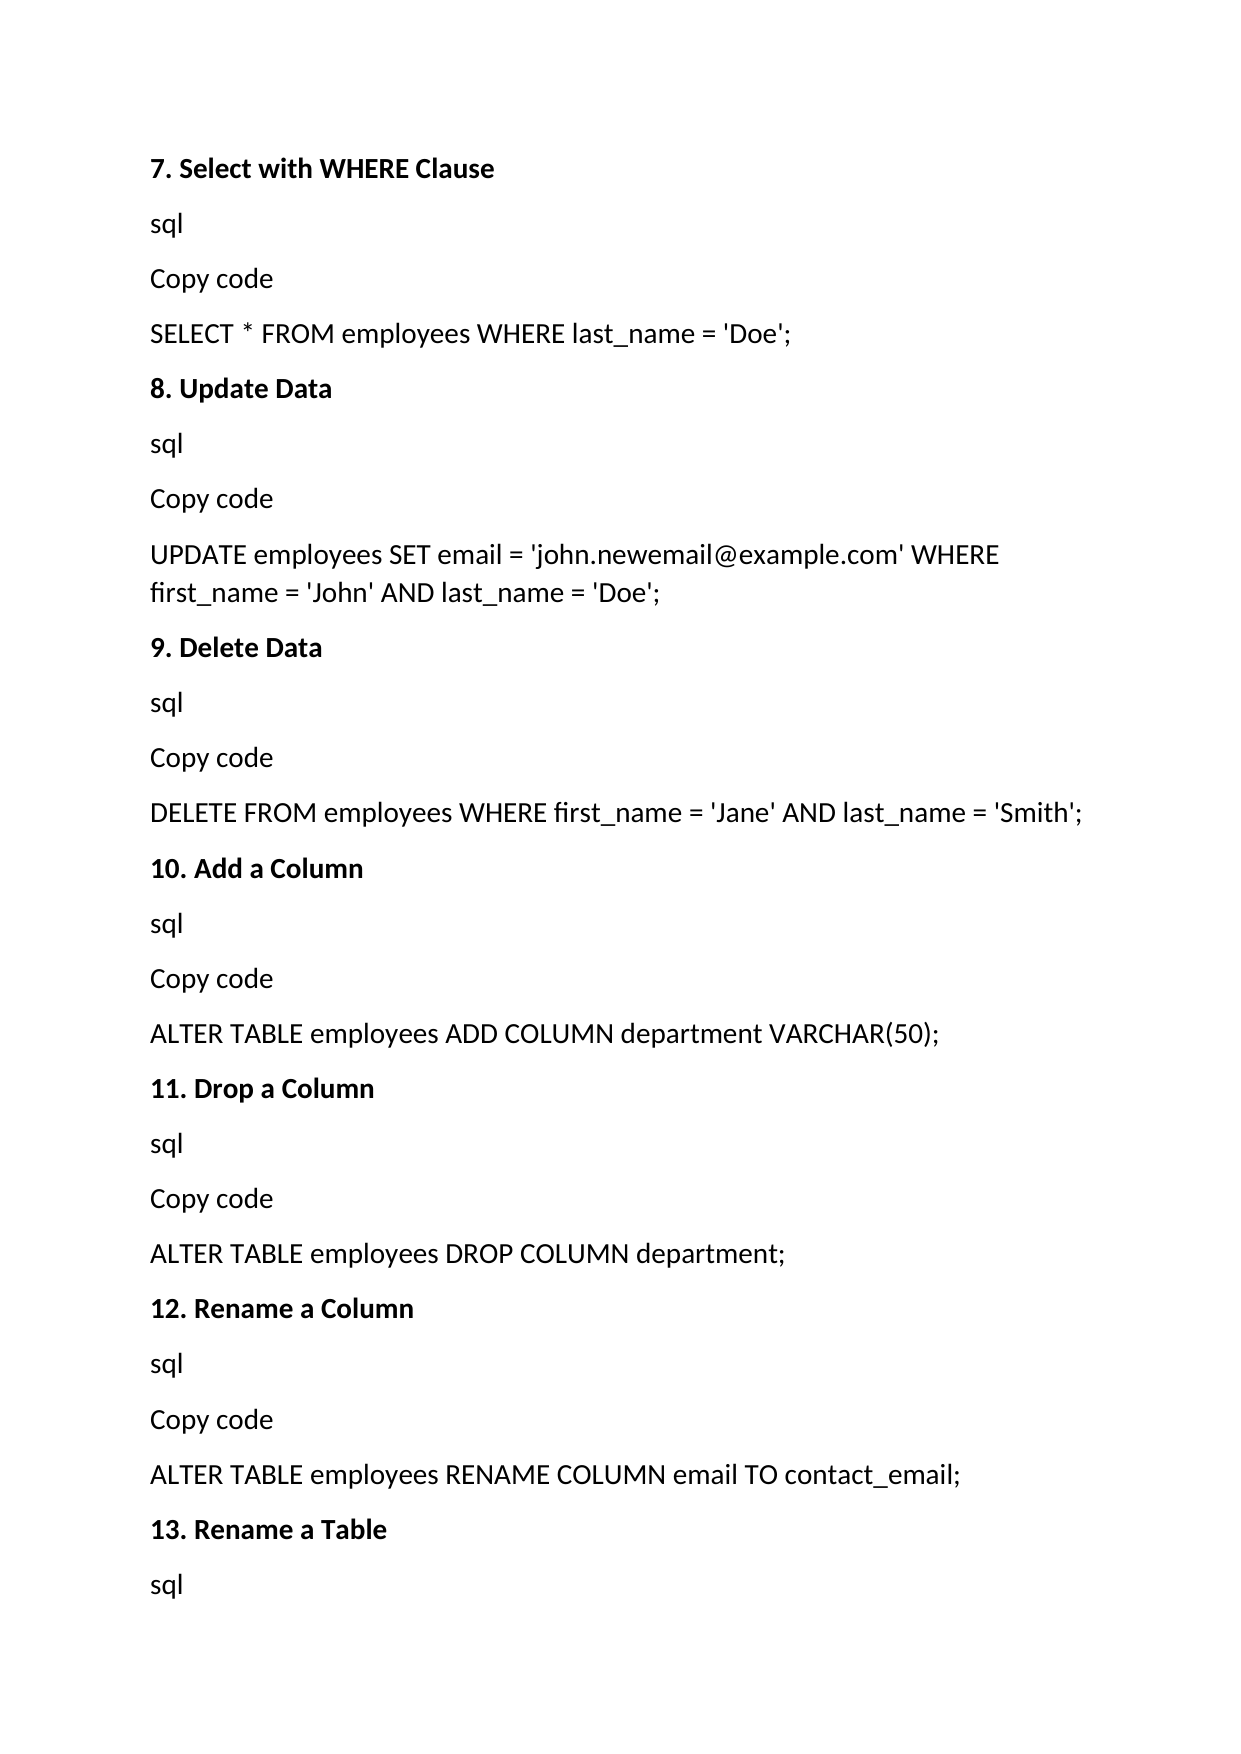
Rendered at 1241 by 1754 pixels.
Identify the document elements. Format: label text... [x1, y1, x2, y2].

text 8. Update Data [150, 370, 1090, 406]
text ALTER TABLE employees RENAME COLUMN email TO contact_email; [150, 1456, 1090, 1491]
text sql [150, 1346, 1090, 1381]
text 9. Delete Data [150, 629, 1090, 665]
text sql [150, 1566, 1090, 1602]
text sql [150, 426, 1090, 461]
text sql [150, 684, 1090, 720]
text Copy code [150, 960, 1090, 996]
text DELETE FROM employees WHERE first_name = 'Jane' AND last_name = 'Smith'; [150, 794, 1090, 830]
text 12. Rename a Column [150, 1291, 1090, 1326]
text ALTER TABLE employees DROP COLUMN department; [150, 1235, 1090, 1271]
text 10. Add a Column [150, 850, 1090, 885]
text sql [150, 905, 1090, 940]
text ALTER TABLE employees ADD COLUMN department VARCHAR(50); [150, 1015, 1090, 1051]
text SELECT * FROM employees WHERE last_name = 'Doe'; [150, 315, 1090, 351]
text sql [150, 1125, 1090, 1161]
text 11. Drop a Column [150, 1070, 1090, 1106]
text 13. Rename a Table [150, 1511, 1090, 1547]
text UPDATE employees SET email = 'john.newemail@example.com' WHERE first_name = 'John' AND last_name = 'Doe'; [150, 536, 1090, 610]
text sql [150, 205, 1090, 241]
text Copy code [150, 481, 1090, 516]
text Copy code [150, 1180, 1090, 1216]
text Copy code [150, 739, 1090, 775]
text 7. Select with WHERE Clause [150, 150, 1090, 186]
text Copy code [150, 260, 1090, 296]
text Copy code [150, 1401, 1090, 1436]
